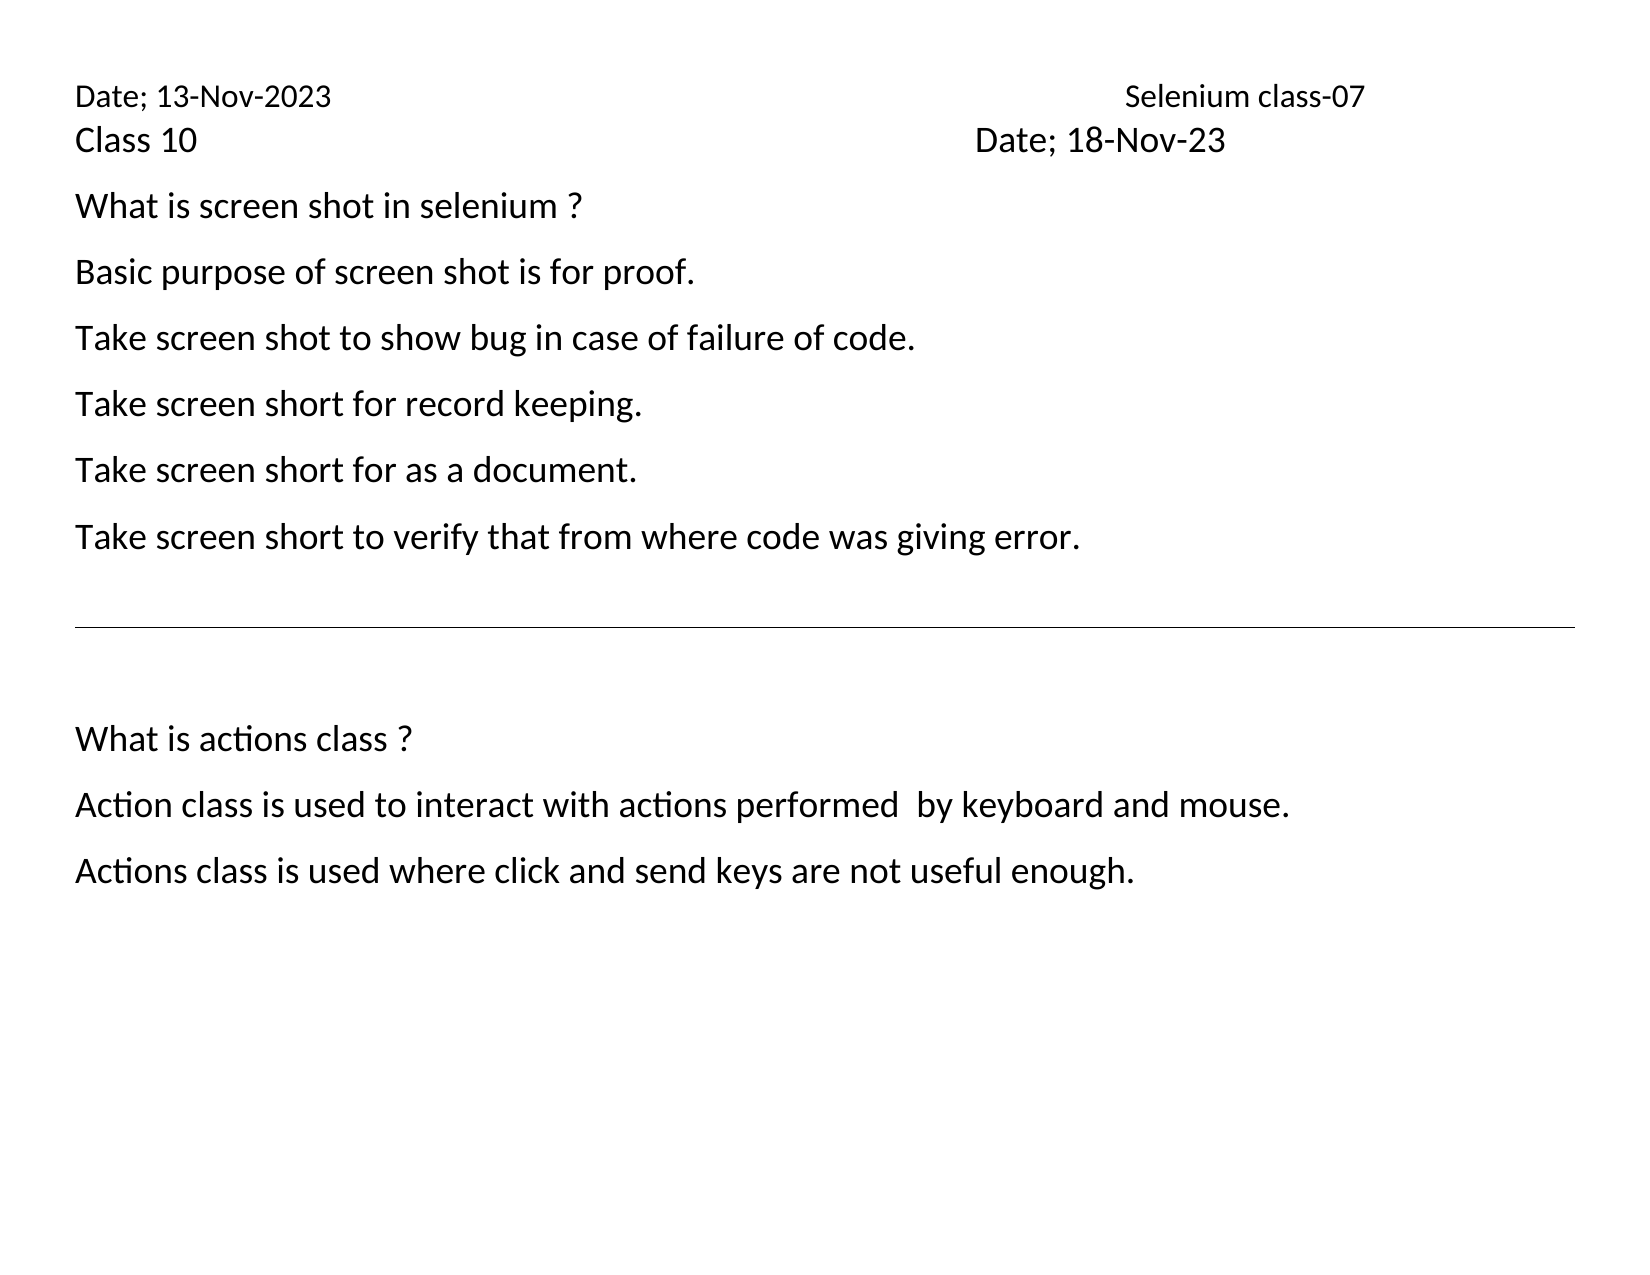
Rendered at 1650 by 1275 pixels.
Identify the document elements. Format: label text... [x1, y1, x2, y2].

text Class 10 Date; 18-Nov-23 [75, 116, 1575, 162]
text What is screen shot in selenium ? [75, 182, 1575, 228]
text Take screen shot to show bug in case of failure of code. [75, 314, 1575, 360]
text What is actions class ? [75, 715, 1575, 761]
text Take screen short for as a document. [75, 446, 1575, 492]
text Take screen short to verify that from where code was giving error. [75, 513, 1575, 558]
text Action class is used to interact with actions performed by keyboard and mouse. [75, 781, 1575, 827]
text Actions class is used where click and send keys are not useful enough. [75, 847, 1575, 893]
text Take screen short for record keeping. [75, 380, 1575, 426]
text Basic purpose of screen shot is for proof. [75, 248, 1575, 294]
